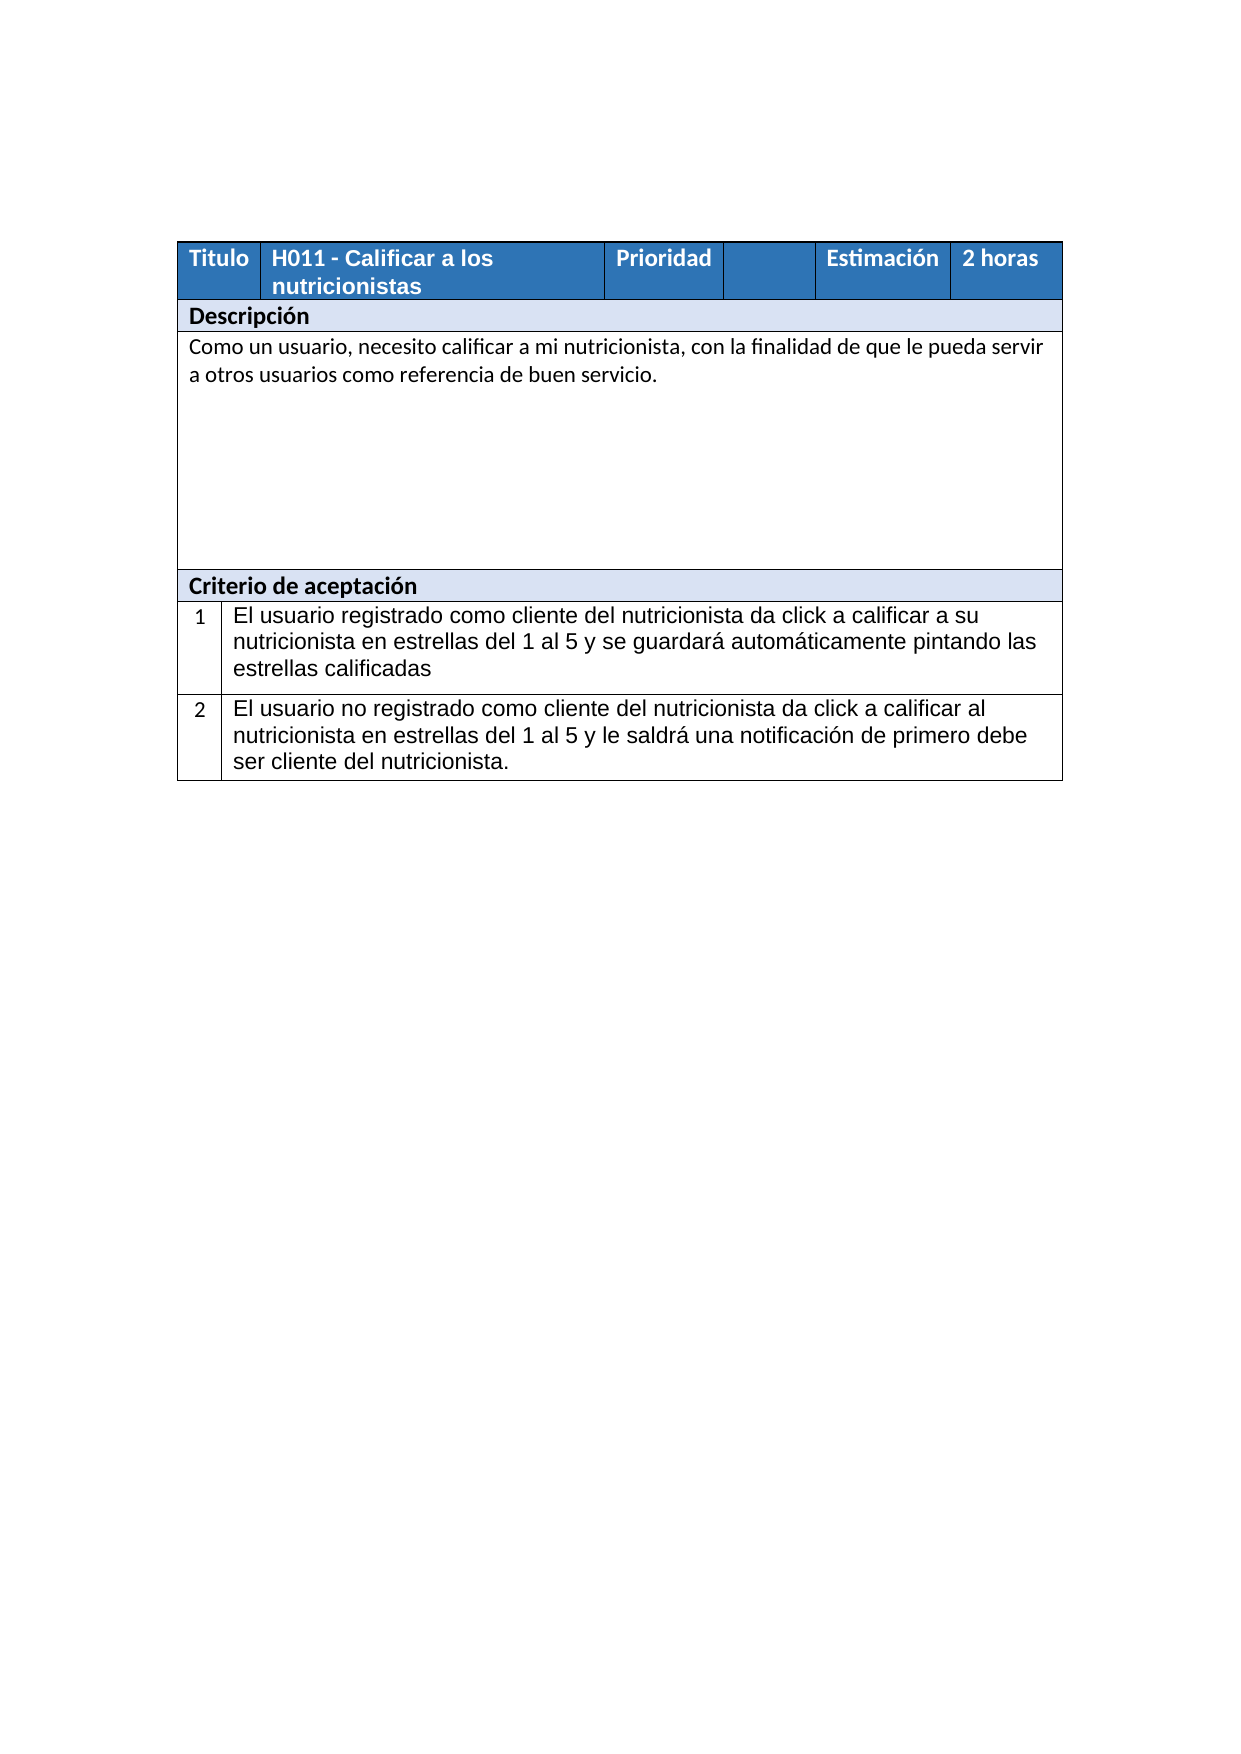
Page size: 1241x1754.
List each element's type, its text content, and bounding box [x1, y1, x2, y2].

table_cell 2 [178, 695, 221, 780]
table_cell El usuario no registrado como cliente del nutricionista da click a calificar al nutricionista en estrellas del 1 al 5 y le saldrá una notificación de primero debe ser cliente del nutricionista. [222, 695, 1062, 780]
table_cell Como un usuario, necesito calificar a mi nutricionista, con la finalidad de que le pueda servir a otros usuarios como referencia de buen servicio. [178, 332, 1062, 569]
table_header [724, 243, 815, 299]
table_cell El usuario registrado como cliente del nutricionista da click a calificar a su nutricionista en estrellas del 1 al 5 y se guardará automáticamente pintando las estrellas calificadas [222, 602, 1062, 694]
table_cell Descripción [178, 300, 1062, 331]
table_cell Criterio de aceptación [178, 570, 1062, 601]
table_header Titulo [178, 243, 260, 299]
table_header Prioridad [605, 243, 723, 299]
table_cell 1 [178, 602, 221, 694]
table_header Estimación [816, 243, 950, 299]
table_header 2 horas [951, 243, 1062, 299]
table_header H011 - Calificar a los nutricionistas [261, 243, 604, 299]
